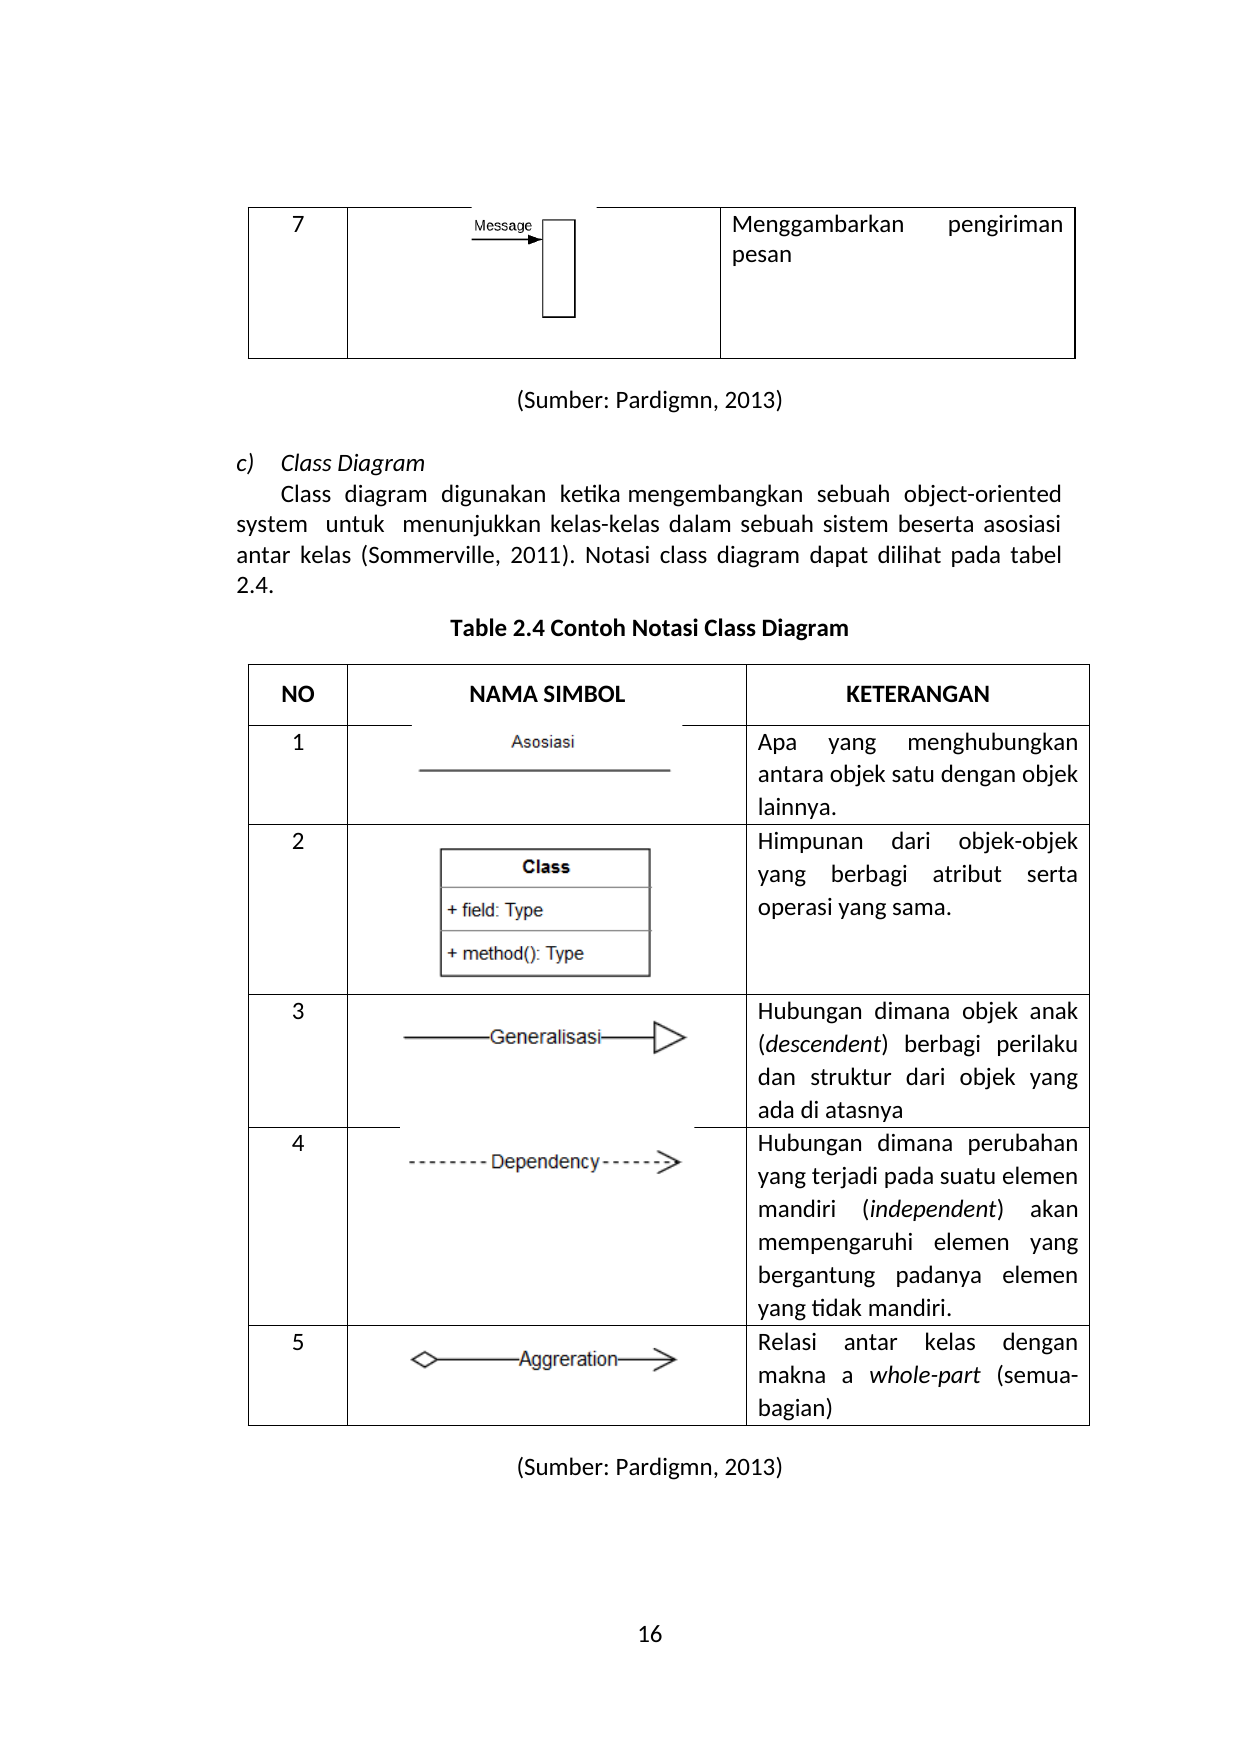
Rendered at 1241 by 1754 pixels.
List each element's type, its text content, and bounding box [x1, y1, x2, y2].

picture [411, 725, 683, 787]
table_cell 4 [249, 1128, 347, 1325]
table_cell 1 [249, 726, 347, 824]
table_cell Hubungan dimana objek anak (descendent) berbagi perilaku dan struktur dari objek yang ada di atasnya [747, 995, 1089, 1127]
table_cell 7 [249, 208, 347, 358]
picture [395, 995, 699, 1084]
text Class diagram digunakan ketika mengembangkan sebuah object-oriented system untuk menunjukkan kelas-kelas dalam sebuah sistem beserta asosiasi antar kelas (Sommerville, 2011). Notasi class diagram dapat dilihat pada tabel 2.4. [236, 478, 1063, 600]
table_cell [348, 825, 746, 994]
table_cell [348, 1128, 746, 1325]
text (Sumber: Pardigmn, 2013) [236, 1451, 1063, 1481]
picture [409, 1326, 686, 1388]
picture [400, 1127, 695, 1203]
table_cell [348, 1326, 746, 1425]
picture [471, 207, 597, 332]
table_cell Apa yang menghubungkan antara objek satu dengan objek lainnya. [747, 726, 1089, 824]
text (Sumber: Pardigmn, 2013) [236, 384, 1063, 414]
table_header NAMA SIMBOL [348, 665, 746, 724]
table_cell [348, 208, 720, 358]
table_header NO [249, 665, 347, 724]
table_cell 3 [249, 995, 347, 1127]
table_cell Menggambarkan pengiriman pesan [721, 208, 1074, 358]
table_header KETERANGAN [747, 665, 1089, 724]
picture [432, 825, 662, 992]
table_cell Himpunan dari objek-objek yang berbagi atribut serta operasi yang sama. [747, 825, 1089, 994]
table_cell Relasi antar kelas dengan makna a whole-part (semua-bagian) [747, 1326, 1089, 1425]
table_cell Hubungan dimana perubahan yang terjadi pada suatu elemen mandiri (independent) akan mempengaruhi elemen yang bergantung padanya elemen yang tidak mandiri. [747, 1128, 1089, 1325]
table_cell 5 [249, 1326, 347, 1425]
table_cell [348, 726, 746, 824]
table_cell [348, 995, 746, 1127]
text Table 2.4 Contoh Notasi Class Diagram [236, 612, 1063, 643]
table_cell 2 [249, 825, 347, 994]
list Class Diagram [236, 447, 1063, 478]
